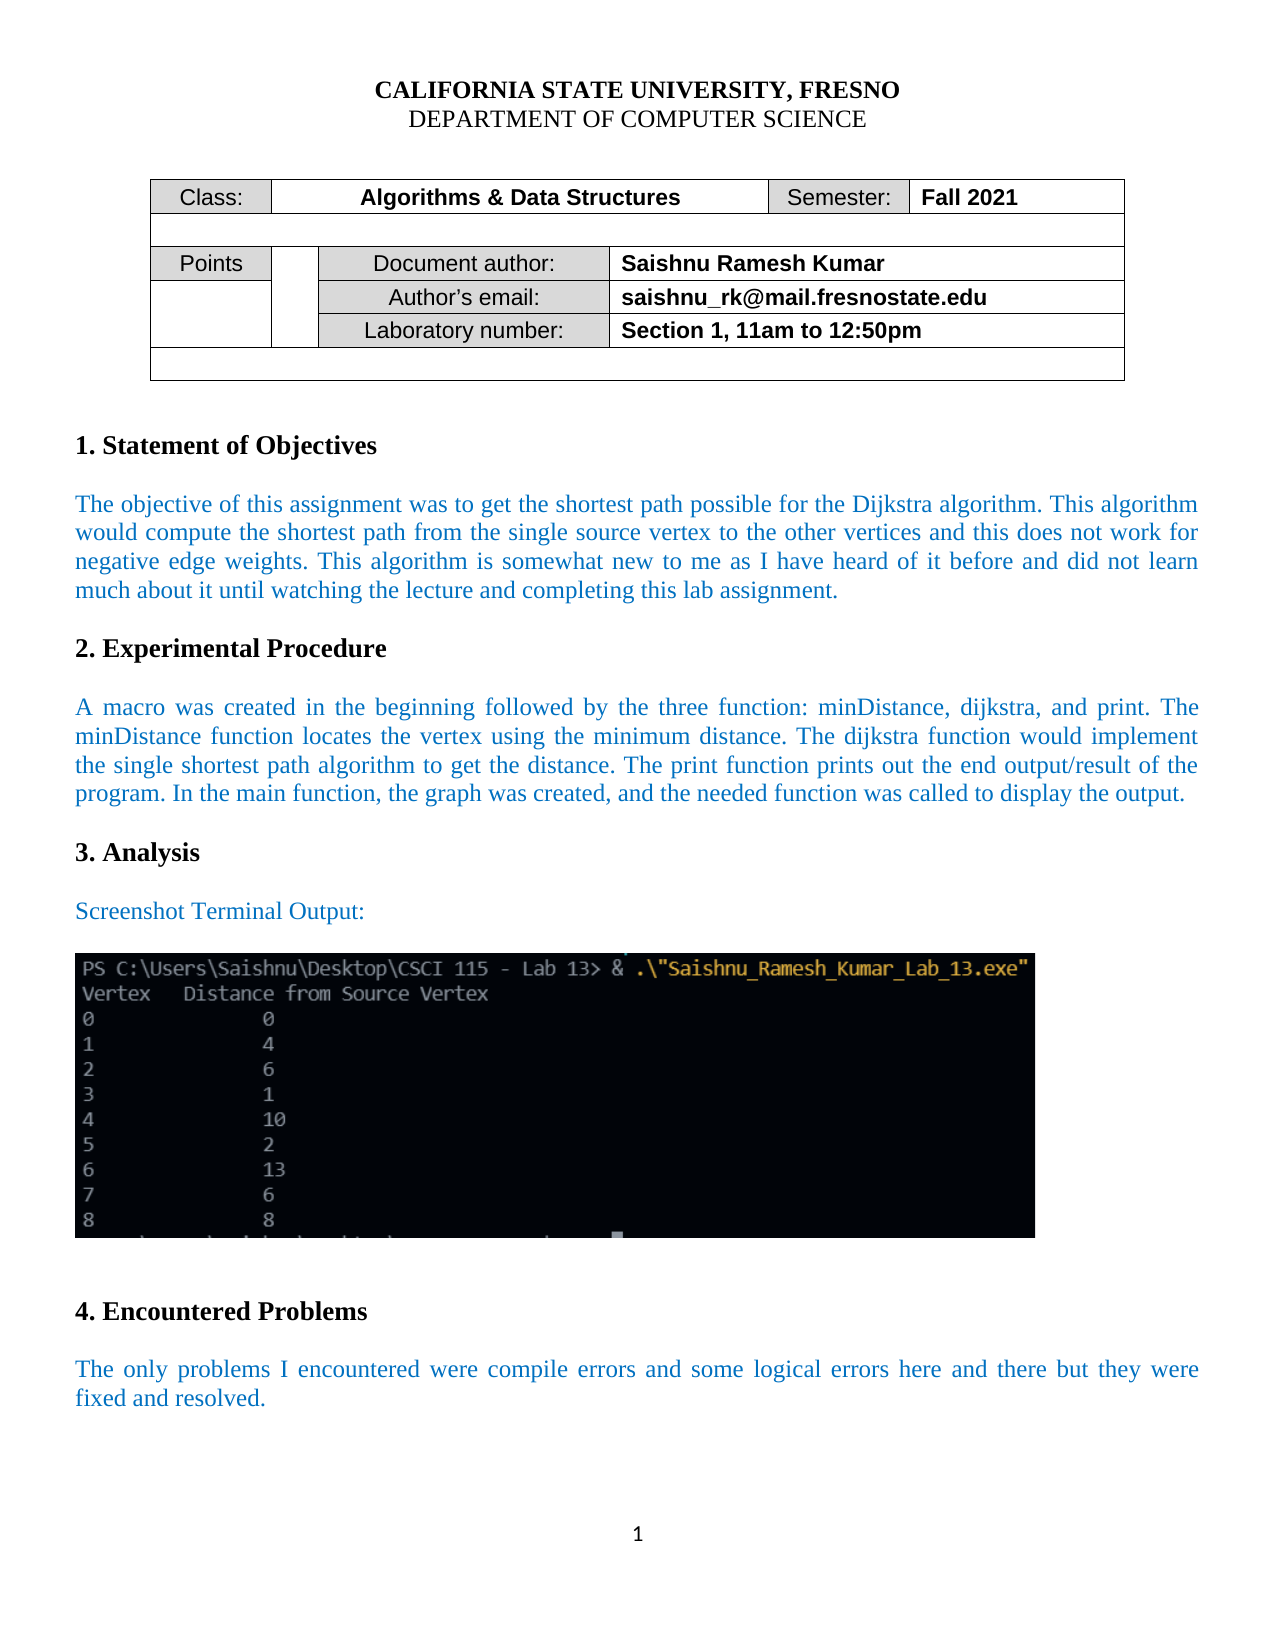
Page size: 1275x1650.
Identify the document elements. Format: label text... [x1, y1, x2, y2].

table_cell Author’s email: [319, 281, 609, 313]
table_cell Document author: [319, 247, 609, 280]
text A macro was created in the beginning followed by the three function: minDistance, dijkstra, and print. The minDistance function locates the vertex using the minimum distance. The dijkstra function would implement the single shortest path algorithm to get the distance. The print function prints out the end output/result of the program. In the main function, the graph was created, and the needed function was called to display the output. [75, 692, 1200, 807]
picture [75, 953, 1035, 1238]
table_header Fall 2021 [910, 180, 1124, 213]
table_cell [151, 348, 1124, 380]
text 3. Analysis [75, 836, 1200, 867]
subtitle California State University, Fresno [75, 75, 1200, 104]
table_cell [151, 214, 1124, 246]
table_cell saishnu_rk@mail.fresnostate.edu [610, 281, 1124, 313]
text 4. Encountered Problems [75, 1295, 1200, 1326]
table_header Algorithms & Data Structures [272, 180, 768, 213]
text The objective of this assignment was to get the shortest path possible for the Dijkstra algorithm. This algorithm would compute the shortest path from the single source vertex to the other vertices and this does not work for negative edge weights. This algorithm is somewhat new to me as I have heard of it before and did not learn much about it until watching the lecture and completing this lab assignment. [75, 489, 1200, 604]
text The only problems I encountered were compile errors and some logical errors here and there but they were fixed and resolved. [75, 1354, 1200, 1412]
text Screenshot Terminal Output: [75, 896, 1200, 925]
table_cell Saishnu Ramesh Kumar [610, 247, 1124, 280]
table_header Semester: [769, 180, 909, 213]
table_cell Laboratory number: [319, 314, 609, 347]
table_cell [151, 281, 271, 347]
table_cell Points [151, 247, 271, 280]
table_header Class: [151, 180, 271, 213]
text 1. Statement of Objectives [75, 429, 1200, 460]
table_cell [272, 247, 318, 347]
subtitle DEPARTMENT OF COMPUTER SCIENCE [75, 104, 1200, 132]
text 2. Experimental Procedure [75, 632, 1200, 663]
table_cell Section 1, 11am to 12:50pm [610, 314, 1124, 347]
